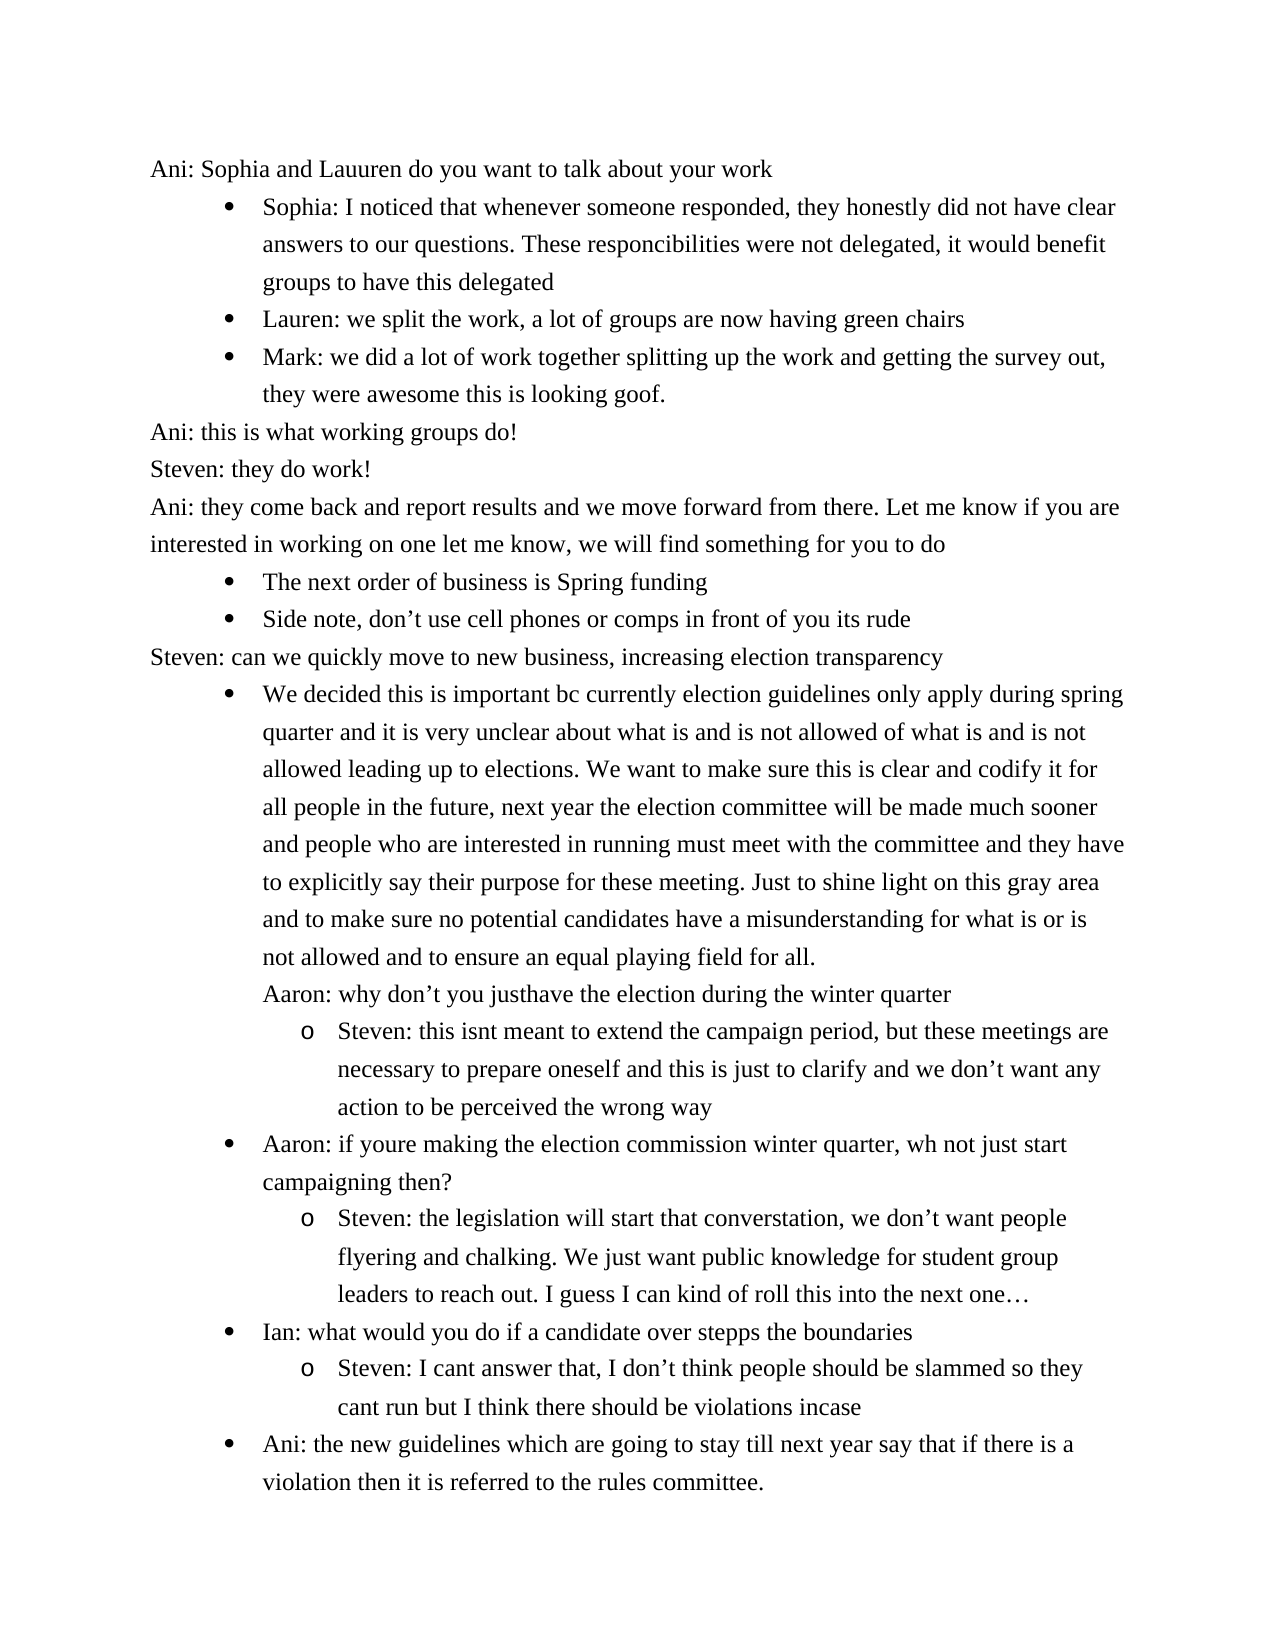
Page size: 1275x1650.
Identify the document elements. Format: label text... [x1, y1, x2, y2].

text Ani: they come back and report results and we move forward from there. Let me know if you are interested in working on one let me know, we will find something for you to do [150, 487, 1125, 562]
text Ani: Sophia and Lauuren do you want to talk about your work [150, 150, 1125, 187]
text Steven: this isnt meant to extend the campaign period, but these meetings are necessary to prepare oneself and this is just to clarify and we don’t want any action to be perceived the wrong way [300, 1012, 1125, 1125]
text The next order of business is Spring funding [225, 562, 1125, 600]
text Aaron: if youre making the election commission winter quarter, wh not just start campaigning then? [225, 1125, 1125, 1200]
text We decided this is important bc currently election guidelines only apply during spring quarter and it is very unclear about what is and is not allowed of what is and is not allowed leading up to elections. We want to make sure this is clear and codify it for all people in the future, next year the election committee will be made much sooner and people who are interested in running must meet with the committee and they have to explicitly say their purpose for these meeting. Just to shine light on this gray area and to make sure no potential candidates have a misunderstanding for what is or is not allowed and to ensure an equal playing field for all. [225, 675, 1125, 975]
text Steven: the legislation will start that converstation, we don’t want people flyering and chalking. We just want public knowledge for student group leaders to reach out. I guess I can kind of roll this into the next one… [300, 1200, 1125, 1312]
text Side note, don’t use cell phones or comps in front of you its rude [225, 600, 1125, 637]
text Ian: what would you do if a candidate over stepps the boundaries [225, 1312, 1125, 1350]
text Ani: the new guidelines which are going to stay till next year say that if there is a violation then it is referred to the rules committee. [225, 1425, 1125, 1500]
text Ani: this is what working groups do! [150, 412, 1125, 450]
text Mark: we did a lot of work together splitting up the work and getting the survey out, they were awesome this is looking goof. [225, 337, 1125, 412]
text Steven: they do work! [150, 450, 1125, 487]
text Steven: can we quickly move to new business, increasing election transparency [150, 637, 1125, 675]
list Aaron: why don’t you justhave the election during the winter quarter [262, 975, 1125, 1012]
text Sophia: I noticed that whenever someone responded, they honestly did not have clear answers to our questions. These responcibilities were not delegated, it would benefit groups to have this delegated [225, 187, 1125, 300]
text Lauren: we split the work, a lot of groups are now having green chairs [225, 300, 1125, 337]
text Steven: I cant answer that, I don’t think people should be slammed so they cant run but I think there should be violations incase [300, 1350, 1125, 1425]
